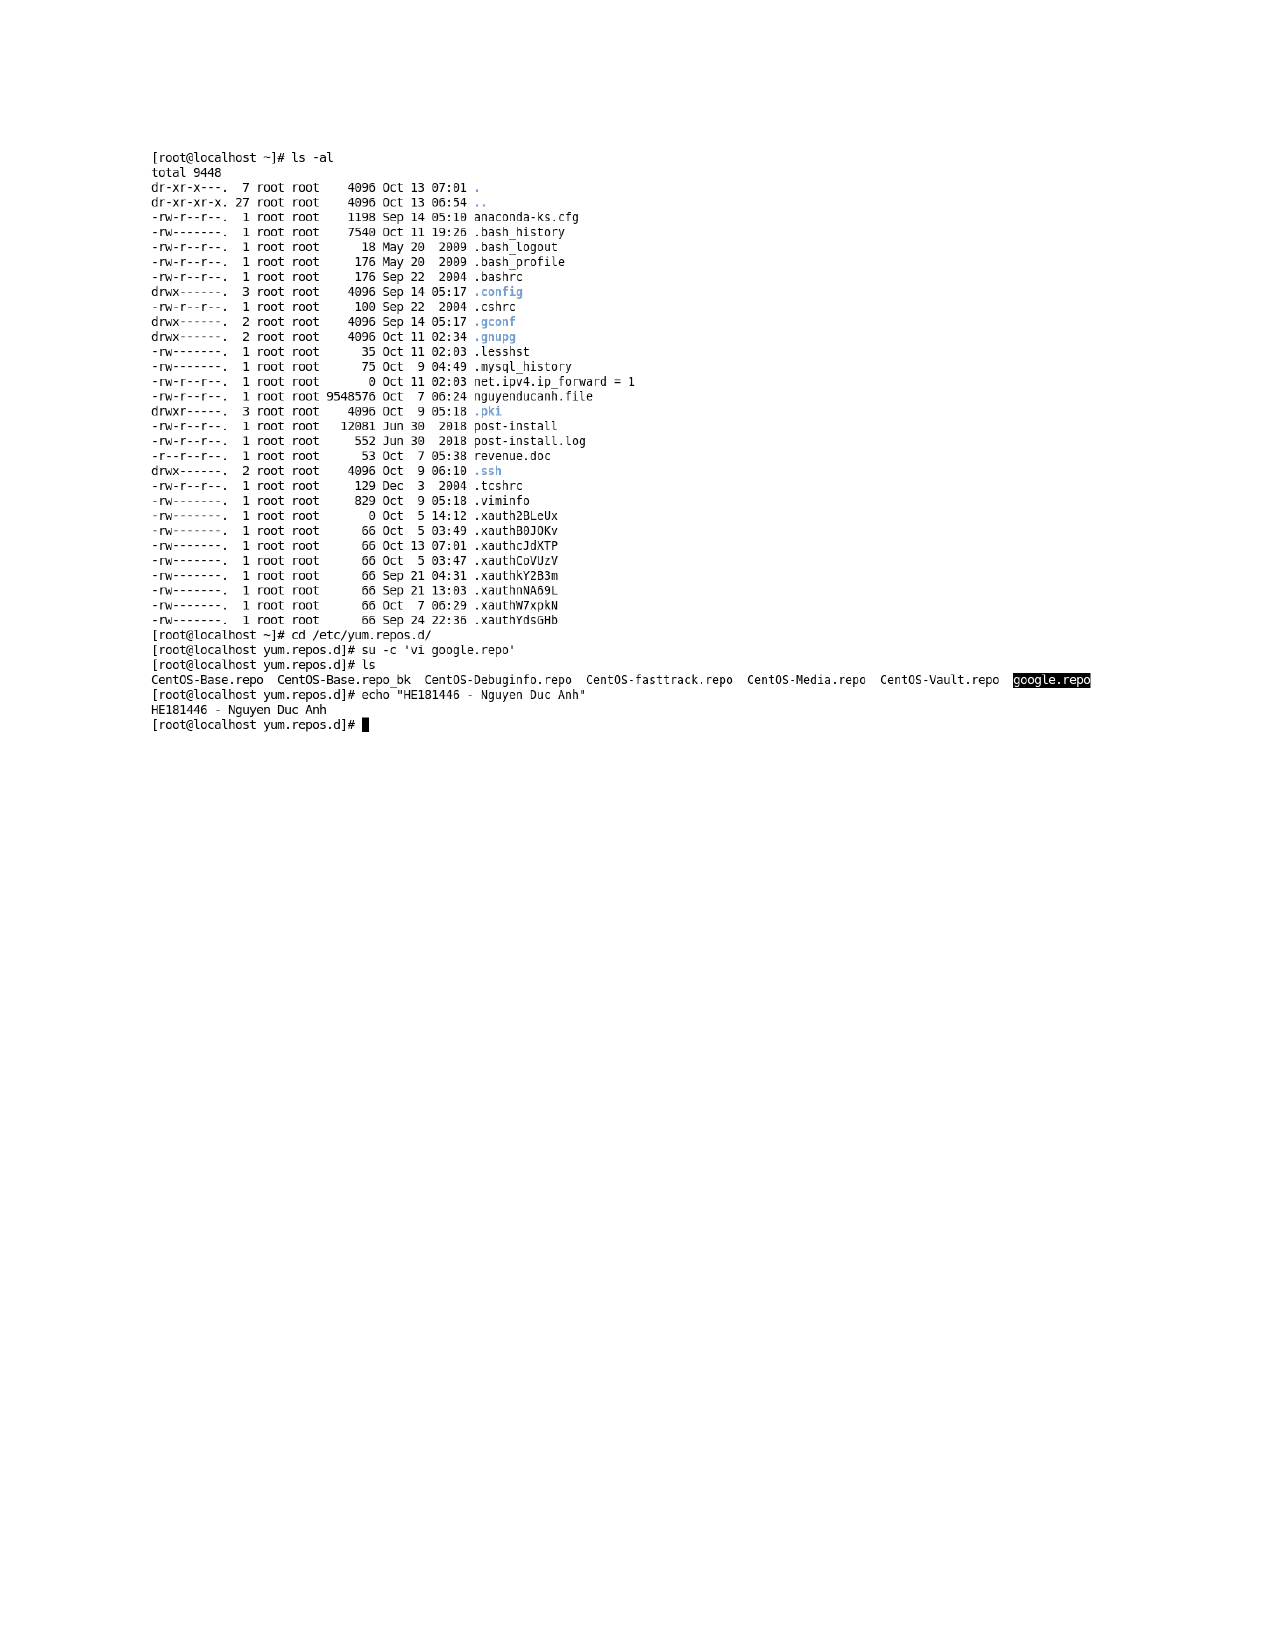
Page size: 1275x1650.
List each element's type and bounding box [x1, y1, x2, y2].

picture [150, 150, 1125, 746]
